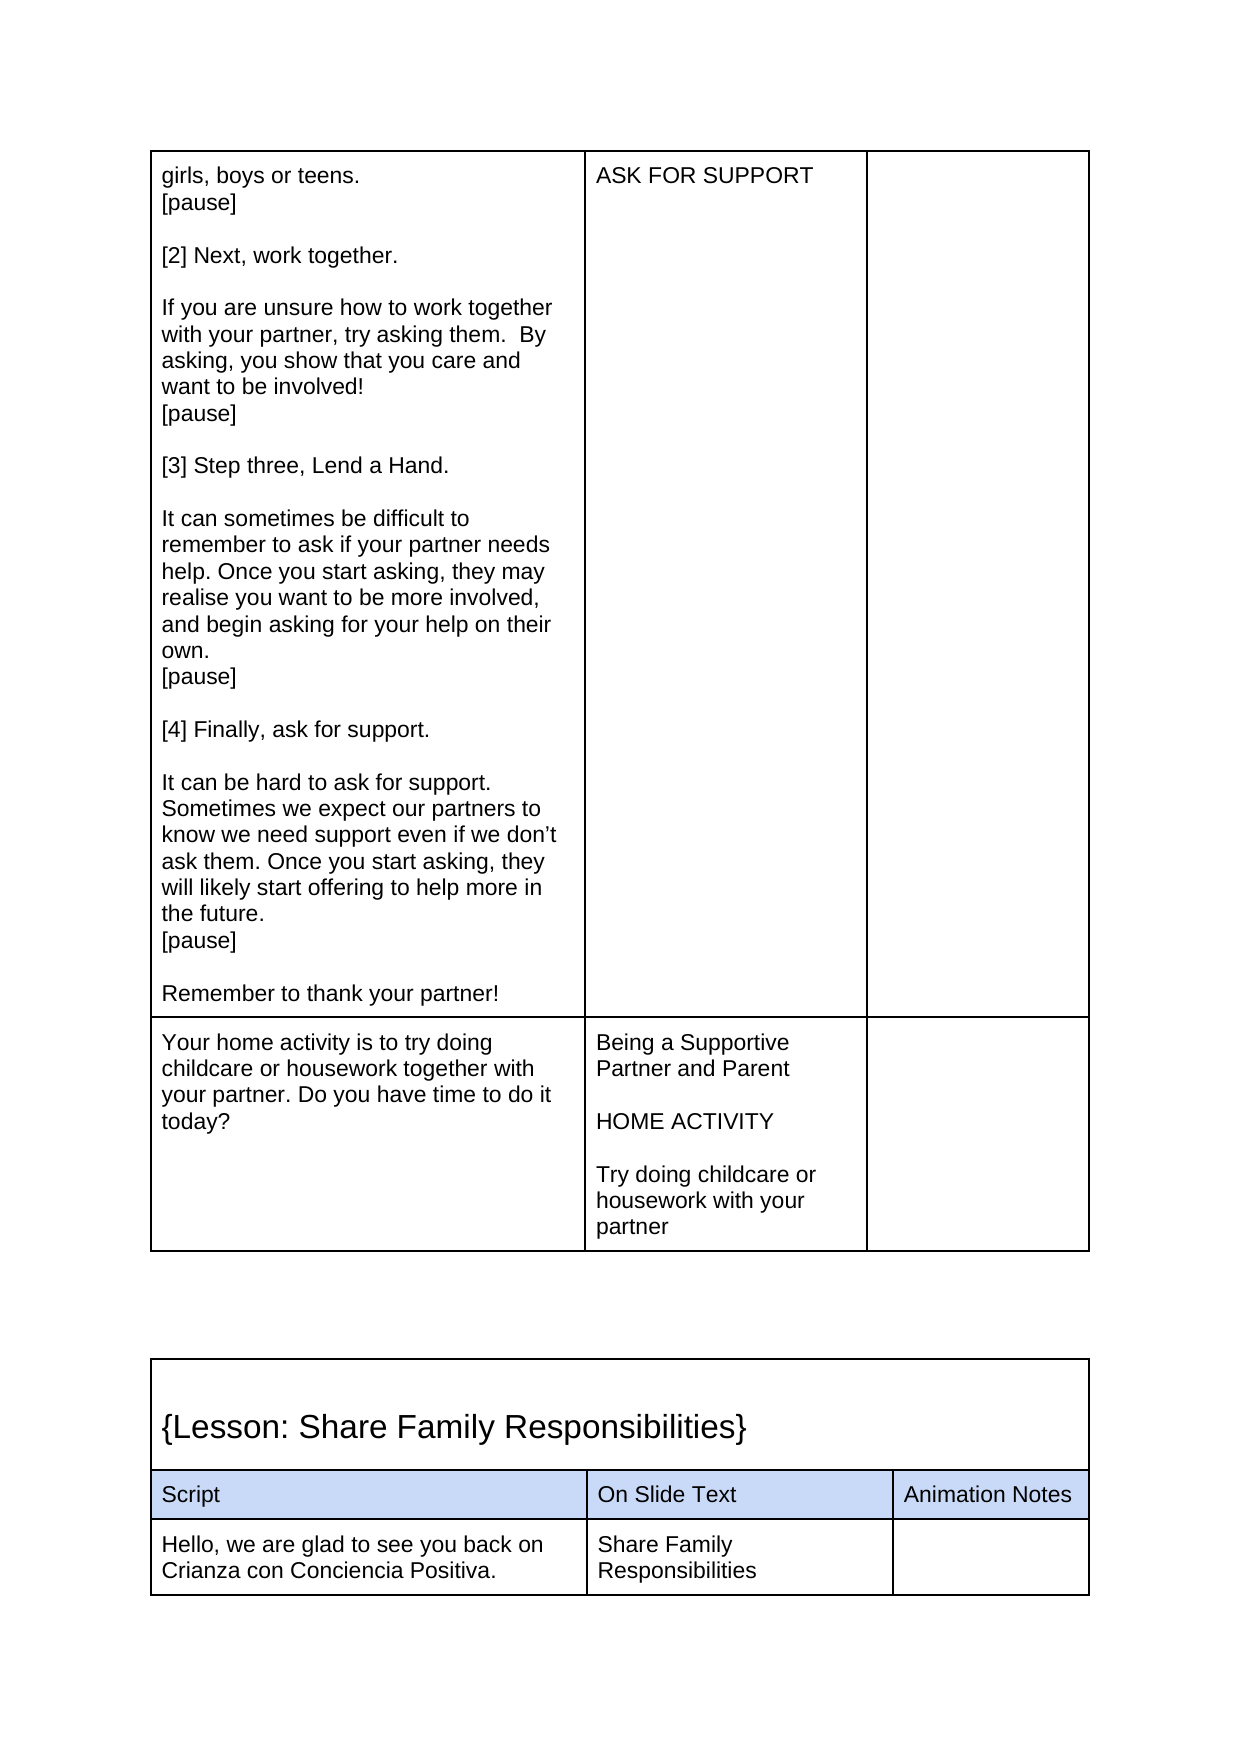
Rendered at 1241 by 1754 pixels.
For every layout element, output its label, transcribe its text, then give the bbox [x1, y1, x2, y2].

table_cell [868, 152, 1088, 1016]
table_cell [586, 152, 866, 1016]
table_cell Script [152, 1471, 586, 1518]
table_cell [588, 1520, 892, 1594]
table_cell Your home activity is to try doing childcare or housework together with your partner. Do you have time to do it today? [152, 1018, 584, 1250]
table_cell [868, 1018, 1088, 1250]
table_cell Animation Notes [894, 1471, 1088, 1518]
table_cell On Slide Text [588, 1471, 892, 1518]
table_cell Being a Supportive Partner and Parent HOME ACTIVITY Try doing childcare or housework with your partner [586, 1018, 866, 1250]
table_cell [152, 1520, 586, 1594]
table_cell [894, 1520, 1088, 1594]
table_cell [152, 152, 584, 1016]
table_header {Lesson: Share Family Responsibilities} [152, 1360, 1088, 1469]
